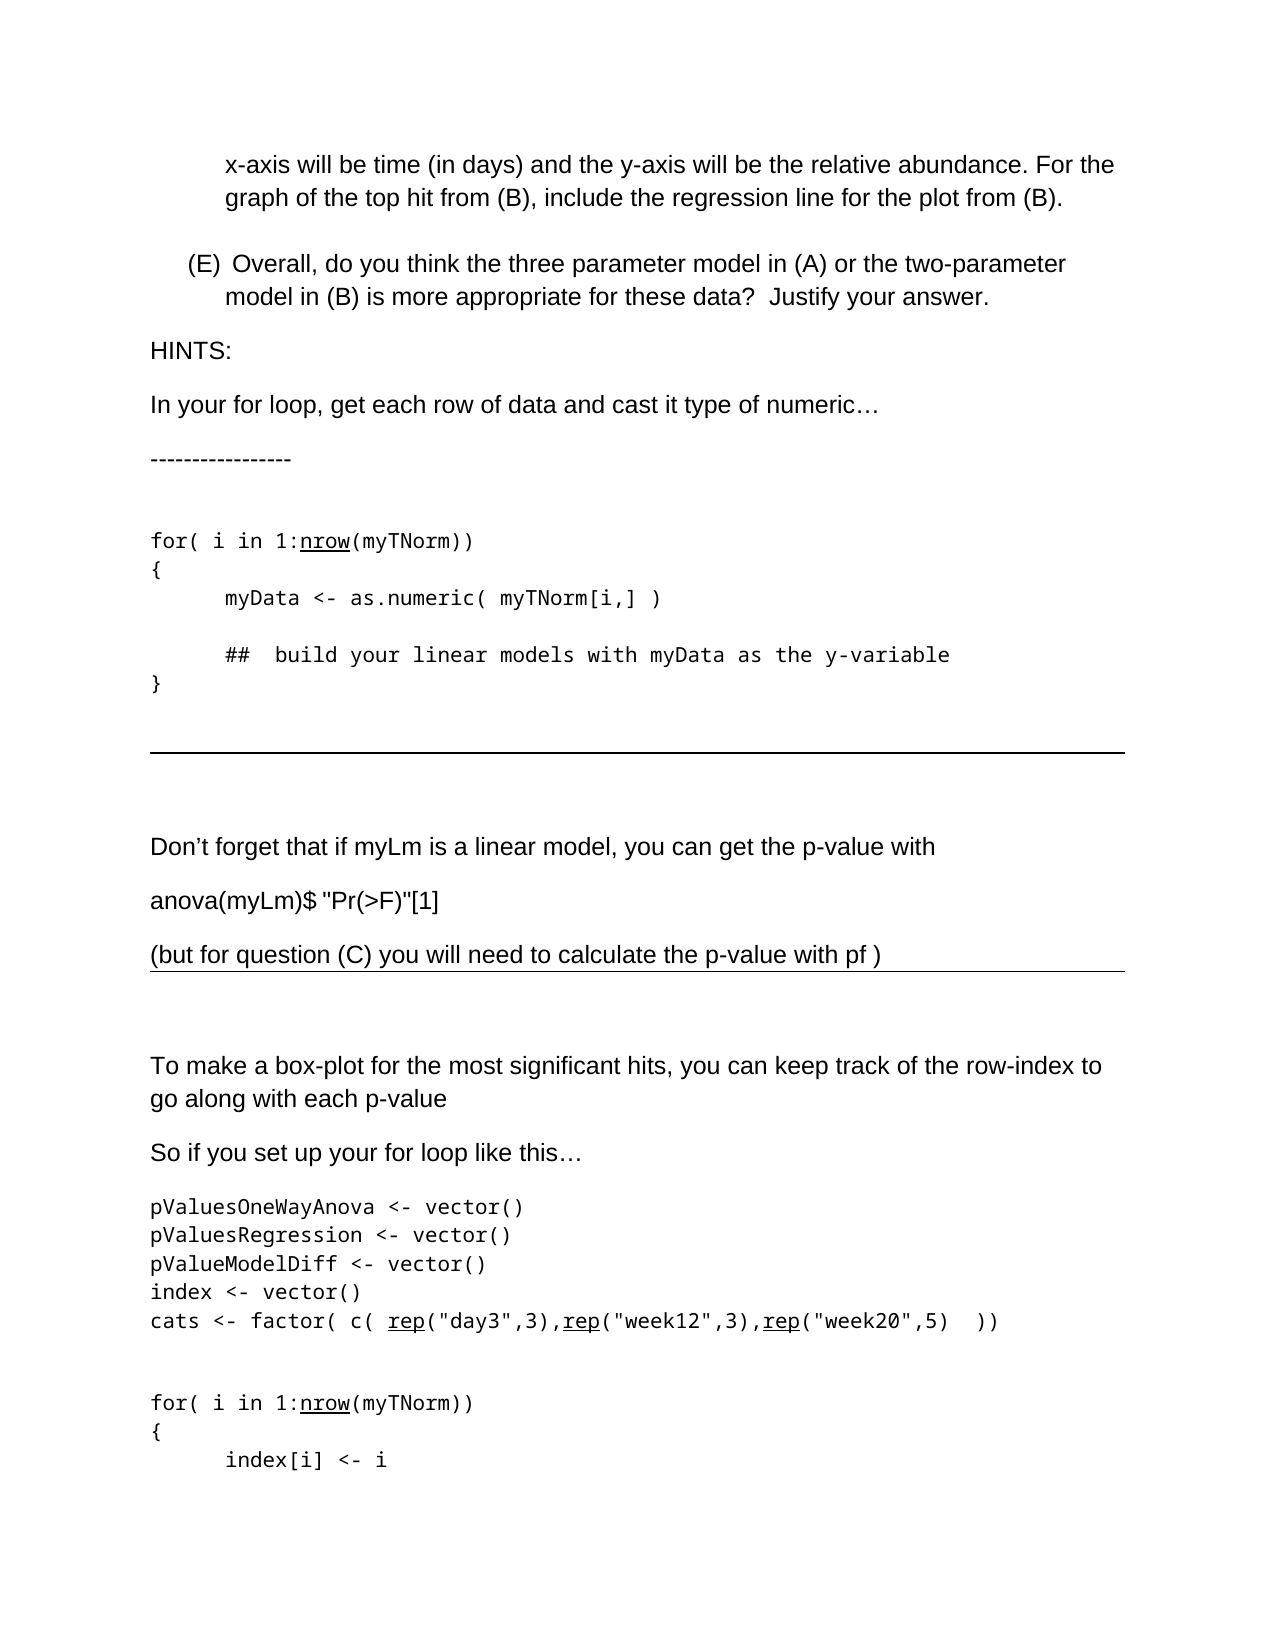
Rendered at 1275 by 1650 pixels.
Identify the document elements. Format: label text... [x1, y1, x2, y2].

text for( i in 1:nrow(myTNorm)) [150, 526, 1125, 554]
text In your for loop, get each row of data and cast it type of numeric… [150, 390, 1125, 418]
text HINTS: [150, 336, 1125, 365]
text pValuesOneWayAnova <- vector() [150, 1192, 1125, 1220]
text } [150, 668, 1125, 697]
text cats <- factor( c( rep("day3",3),rep("week12",3),rep("week20",5) )) [150, 1306, 1125, 1334]
text To make a box-plot for the most significant hits, you can keep track of the row-index to go along with each p-value [150, 1051, 1125, 1113]
text index <- vector() [150, 1277, 1125, 1306]
text ## build your linear models with myData as the y-variable [150, 640, 1125, 668]
text for( i in 1:nrow(myTNorm)) [150, 1388, 1125, 1416]
text pValueModelDiff <- vector() [150, 1249, 1125, 1277]
text pValuesRegression <- vector() [150, 1220, 1125, 1249]
text index[i] <- i [150, 1445, 1125, 1473]
text So if you set up your for loop like this… [150, 1138, 1125, 1167]
text { [150, 1416, 1125, 1445]
list Overall, do you think the three parameter model in (A) or the two-parameter model in (B) is more appropriate for these data? Justify your answer. [187, 249, 1125, 311]
text myData <- as.numeric( myTNorm[i,] ) [150, 583, 1125, 611]
text { [150, 554, 1125, 583]
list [187, 150, 1125, 212]
text anova(myLm)$ "Pr(>F)"[1] [150, 886, 1125, 915]
text ----------------- [150, 444, 1125, 472]
text Don’t forget that if myLm is a linear model, you can get the p-value with [150, 832, 1125, 861]
text (but for question (C) you will need to calculate the p-value with pf ) [150, 940, 1125, 971]
